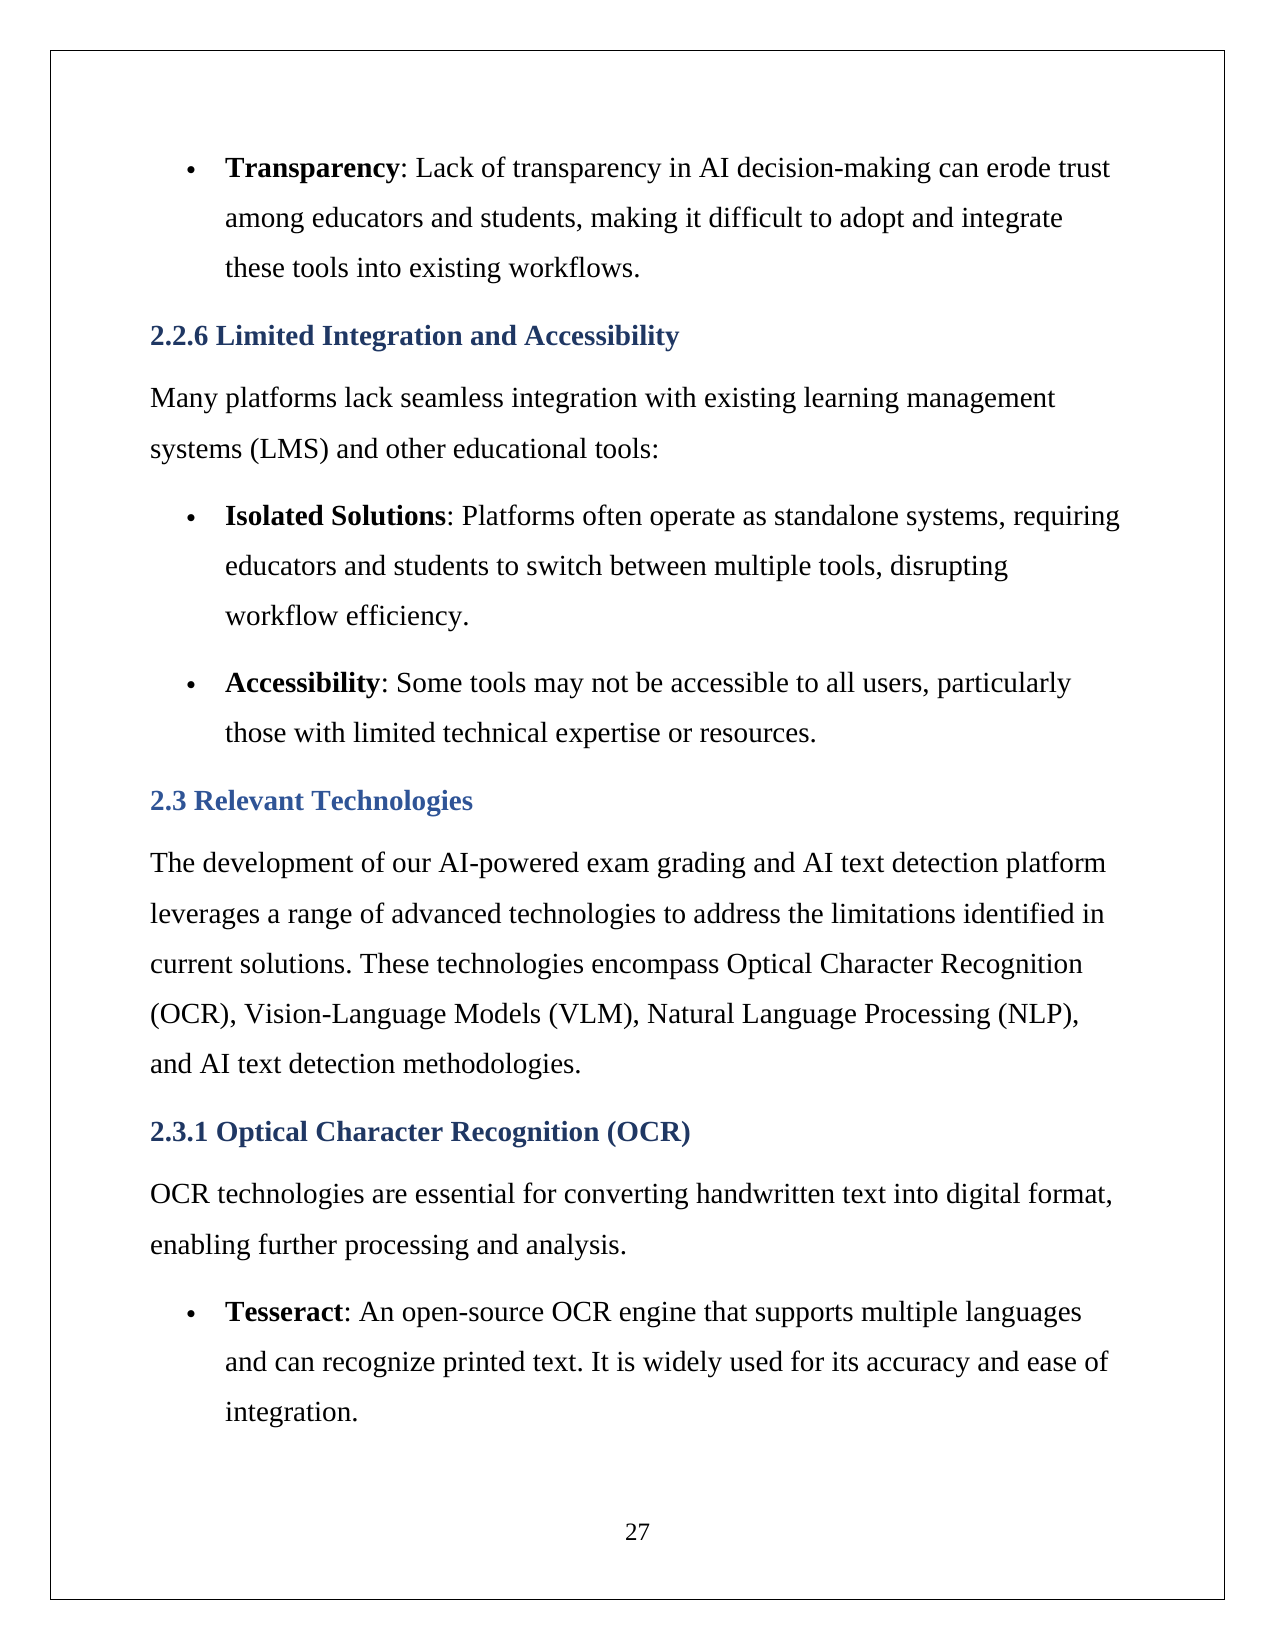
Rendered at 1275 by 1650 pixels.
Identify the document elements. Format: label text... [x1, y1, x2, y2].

text OCR technologies are essential for converting handwritten text into digital format, enabling further processing and analysis. [150, 1176, 1125, 1260]
subtitle 2.3.1 Optical Character Recognition (OCR) [150, 1114, 1125, 1147]
subtitle 2.2.6 Limited Integration and Accessibility [150, 318, 1125, 351]
list Isolated Solutions: Platforms often operate as standalone systems, requiring educators and students to switch between multiple tools, disrupting workflow efficiency. [187, 498, 1125, 632]
subtitle 2.3 Relevant Technologies [150, 783, 1125, 816]
list Tesseract: An open-source OCR engine that supports multiple languages and can recognize printed text. It is widely used for its accuracy and ease of integration. [187, 1294, 1125, 1428]
text The development of our AI-powered exam grading and AI text detection platform leverages a range of advanced technologies to address the limitations identified in current solutions. These technologies encompass Optical Character Recognition (OCR), Vision-Language Models (VLM), Natural Language Processing (NLP), and AI text detection methodologies. [150, 845, 1125, 1080]
list Accessibility: Some tools may not be accessible to all users, particularly those with limited technical expertise or resources. [187, 665, 1125, 749]
text Many platforms lack seamless integration with existing learning management systems (LMS) and other educational tools: [150, 380, 1125, 464]
list Transparency: Lack of transparency in AI decision-making can erode trust among educators and students, making it difficult to adopt and integrate these tools into existing workflows. [187, 150, 1125, 284]
